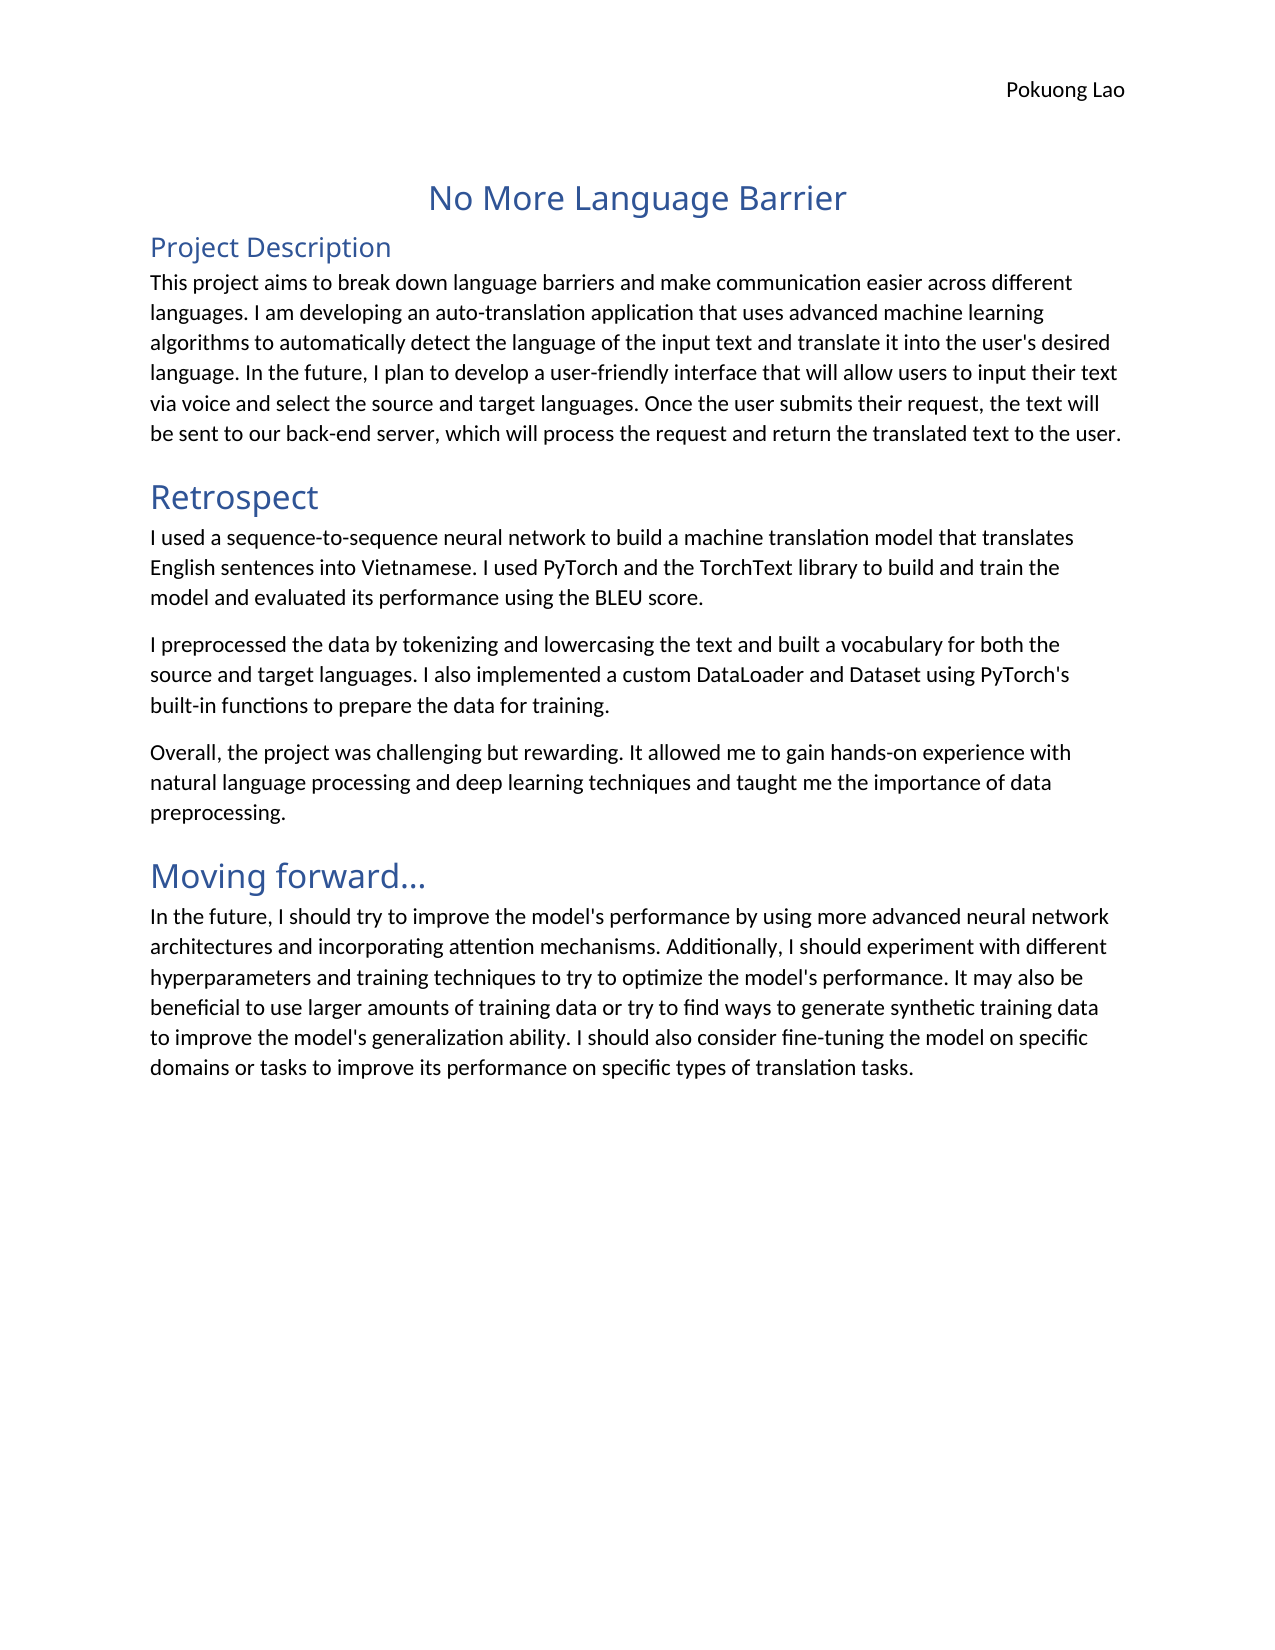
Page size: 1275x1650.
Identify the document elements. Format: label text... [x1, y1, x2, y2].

subtitle Moving forward… [150, 853, 1125, 899]
text In the future, I should try to improve the model's performance by using more advanced neural network architectures and incorporating attention mechanisms. Additionally, I should experiment with different hyperparameters and training techniques to try to optimize the model's performance. It may also be beneficial to use larger amounts of training data or try to find ways to generate synthetic training data to improve the model's generalization ability. I should also consider fine-tuning the model on specific domains or tasks to improve its performance on specific types of translation tasks. [150, 902, 1125, 1081]
subtitle No More Language Barrier [150, 175, 1125, 220]
text I used a sequence-to-sequence neural network to build a machine translation model that translates English sentences into Vietnamese. I used PyTorch and the TorchText library to build and train the model and evaluated its performance using the BLEU score. [150, 523, 1125, 612]
text This project aims to break down language barriers and make communication easier across different languages. I am developing an auto-translation application that uses advanced machine learning algorithms to automatically detect the language of the input text and translate it into the user's desired language. In the future, I plan to develop a user-friendly interface that will allow users to input their text via voice and select the source and target languages. Once the user submits their request, the text will be sent to our back-end server, which will process the request and return the translated text to the user. [150, 268, 1125, 447]
text Overall, the project was challenging but rewarding. It allowed me to gain hands-on experience with natural language processing and deep learning techniques and taught me the importance of data preprocessing. [150, 738, 1125, 826]
subtitle Project Description [150, 228, 1125, 265]
subtitle Retrospect [150, 474, 1125, 519]
text I preprocessed the data by tokenizing and lowercasing the text and built a vocabulary for both the source and target languages. I also implemented a custom DataLoader and Dataset using PyTorch's built-in functions to prepare the data for training. [150, 630, 1125, 719]
